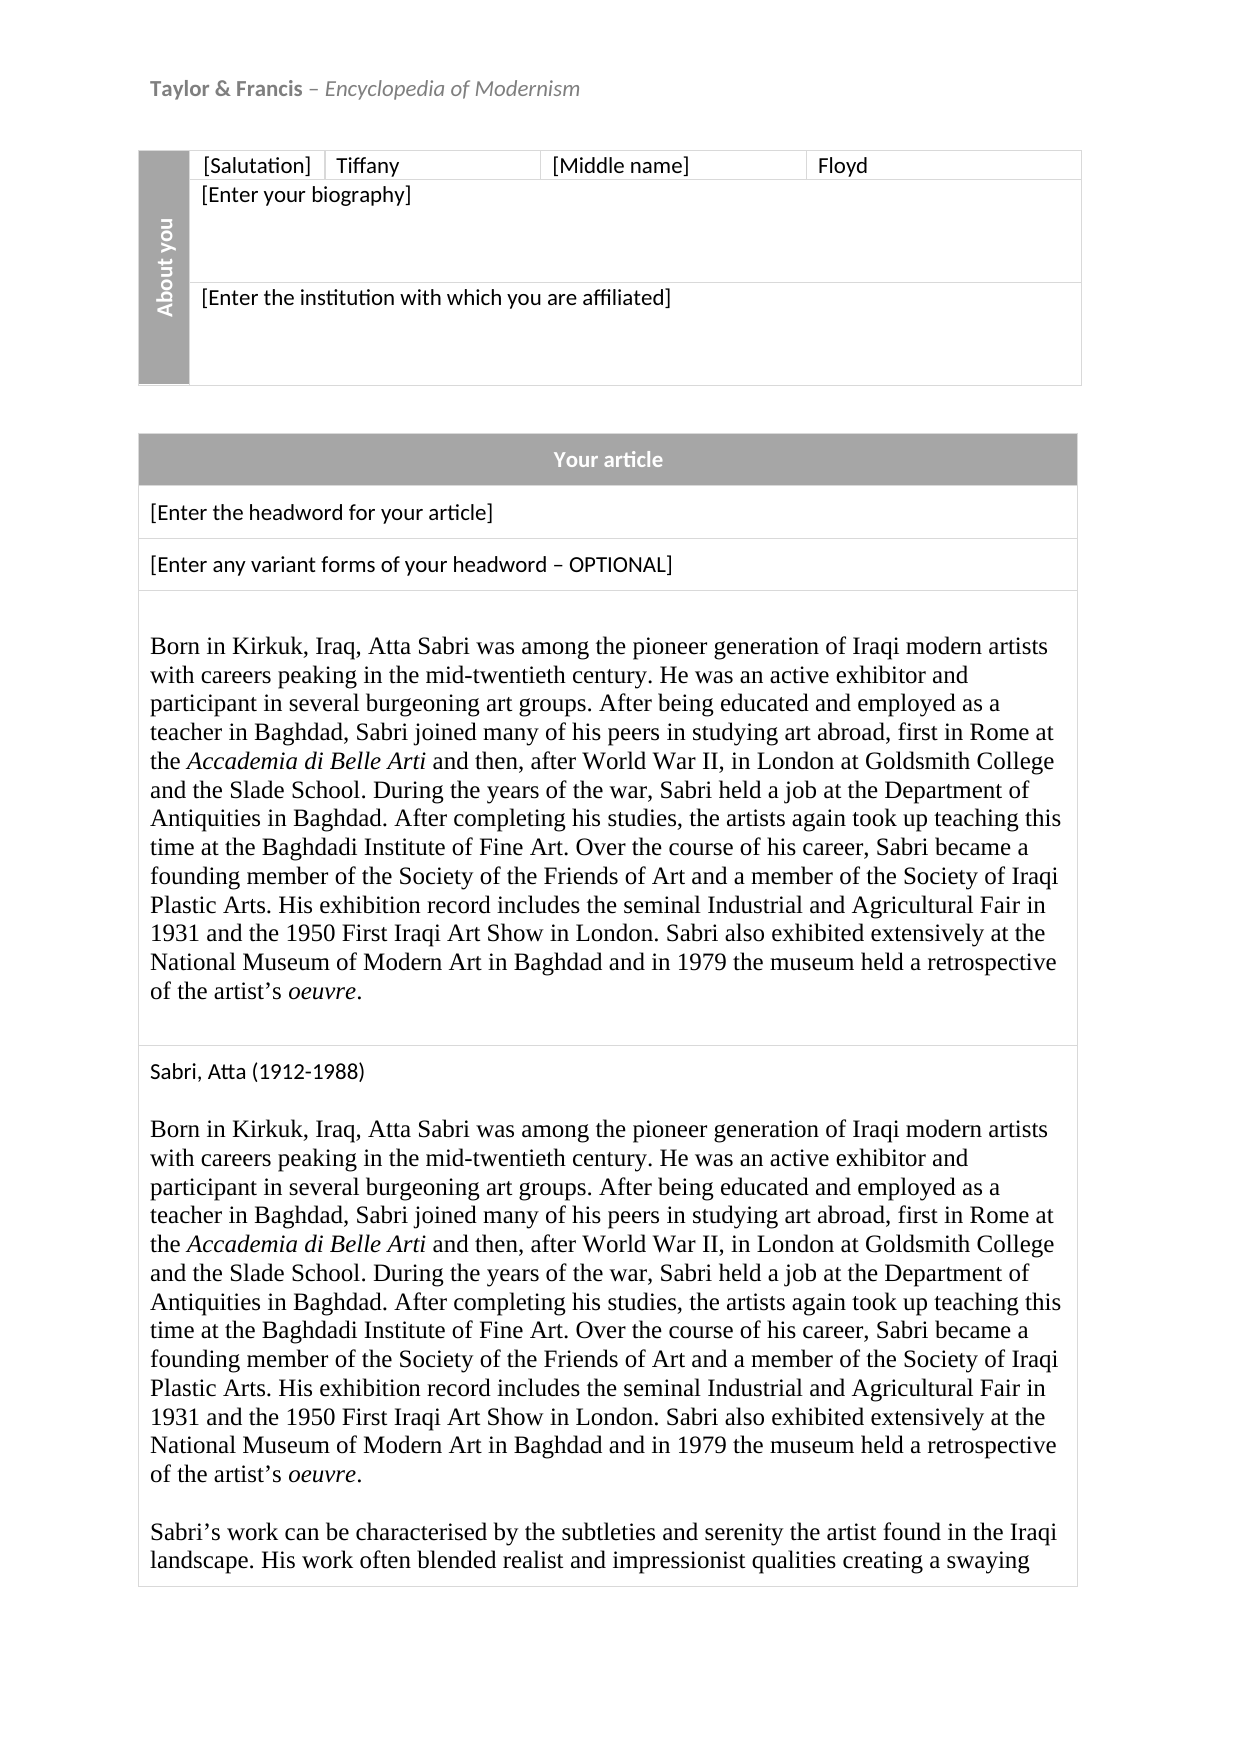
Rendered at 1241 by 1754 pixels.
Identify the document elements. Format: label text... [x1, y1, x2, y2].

table_header Your article [139, 434, 1077, 485]
table_header About you [139, 151, 189, 384]
